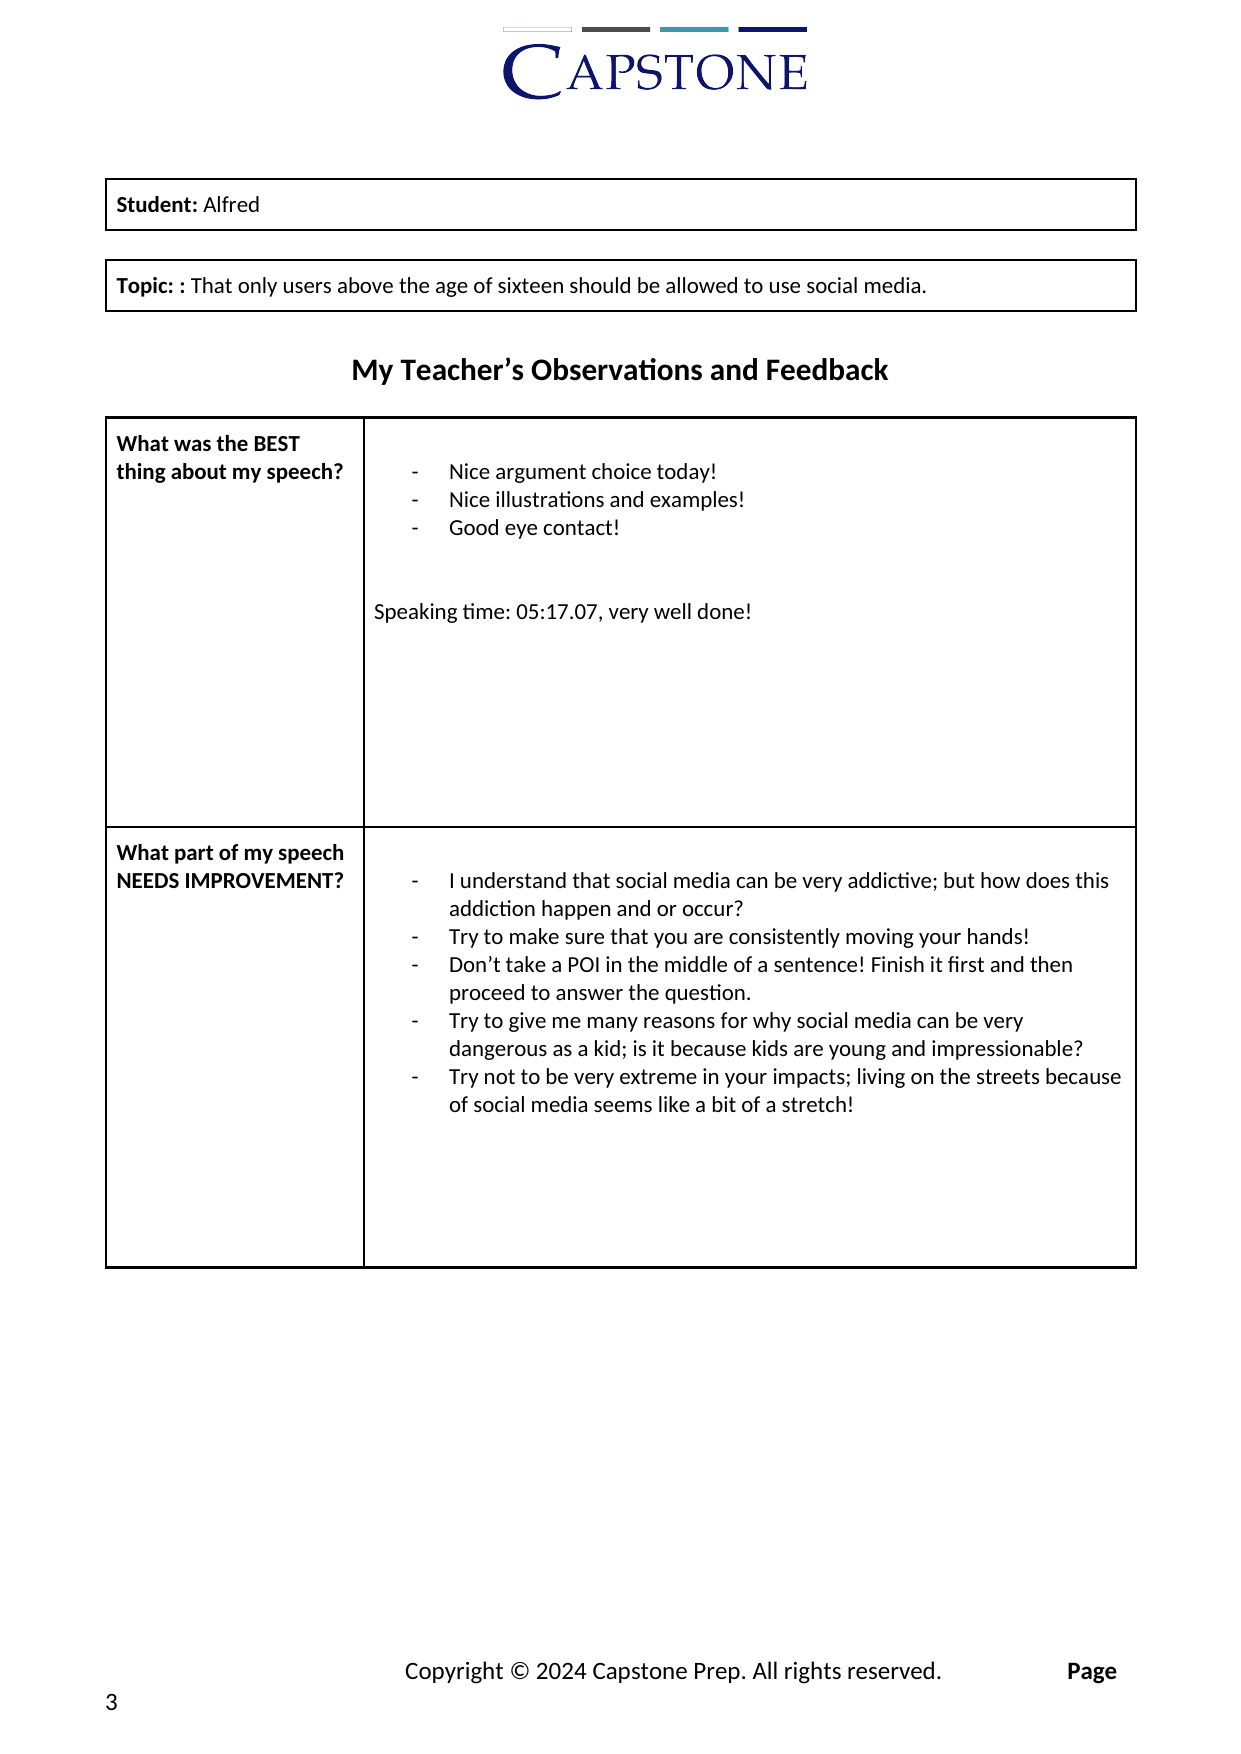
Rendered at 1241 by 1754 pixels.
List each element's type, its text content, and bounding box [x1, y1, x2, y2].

table_header What was the BEST thing about my speech? [107, 419, 363, 826]
table_header Nice argument choice today! Nice illustrations and examples! Good eye contact! Speaking time: 05:17.07, very well done! [365, 419, 1135, 826]
table_header Student: Alfred [107, 180, 1135, 229]
picture [495, 18, 816, 106]
table_cell What part of my speech NEEDS IMPROVEMENT? [107, 828, 363, 1266]
table_header Topic: : That only users above the age of sixteen should be allowed to use social media. [107, 261, 1135, 310]
table_cell I understand that social media can be very addictive; but how does this addiction happen and or occur? Try to make sure that you are consistently moving your hands! Don’t take a POI in the middle of a sentence! Finish it first and then proceed to answer the question. Try to give me many reasons for why social media can be very dangerous as a kid; is it because kids are young and impressionable? Try not to be very extreme in your impacts; living on the streets because of social media seems like a bit of a stretch! [365, 828, 1135, 1266]
text My Teacher’s Observations and Feedback [105, 350, 1135, 388]
